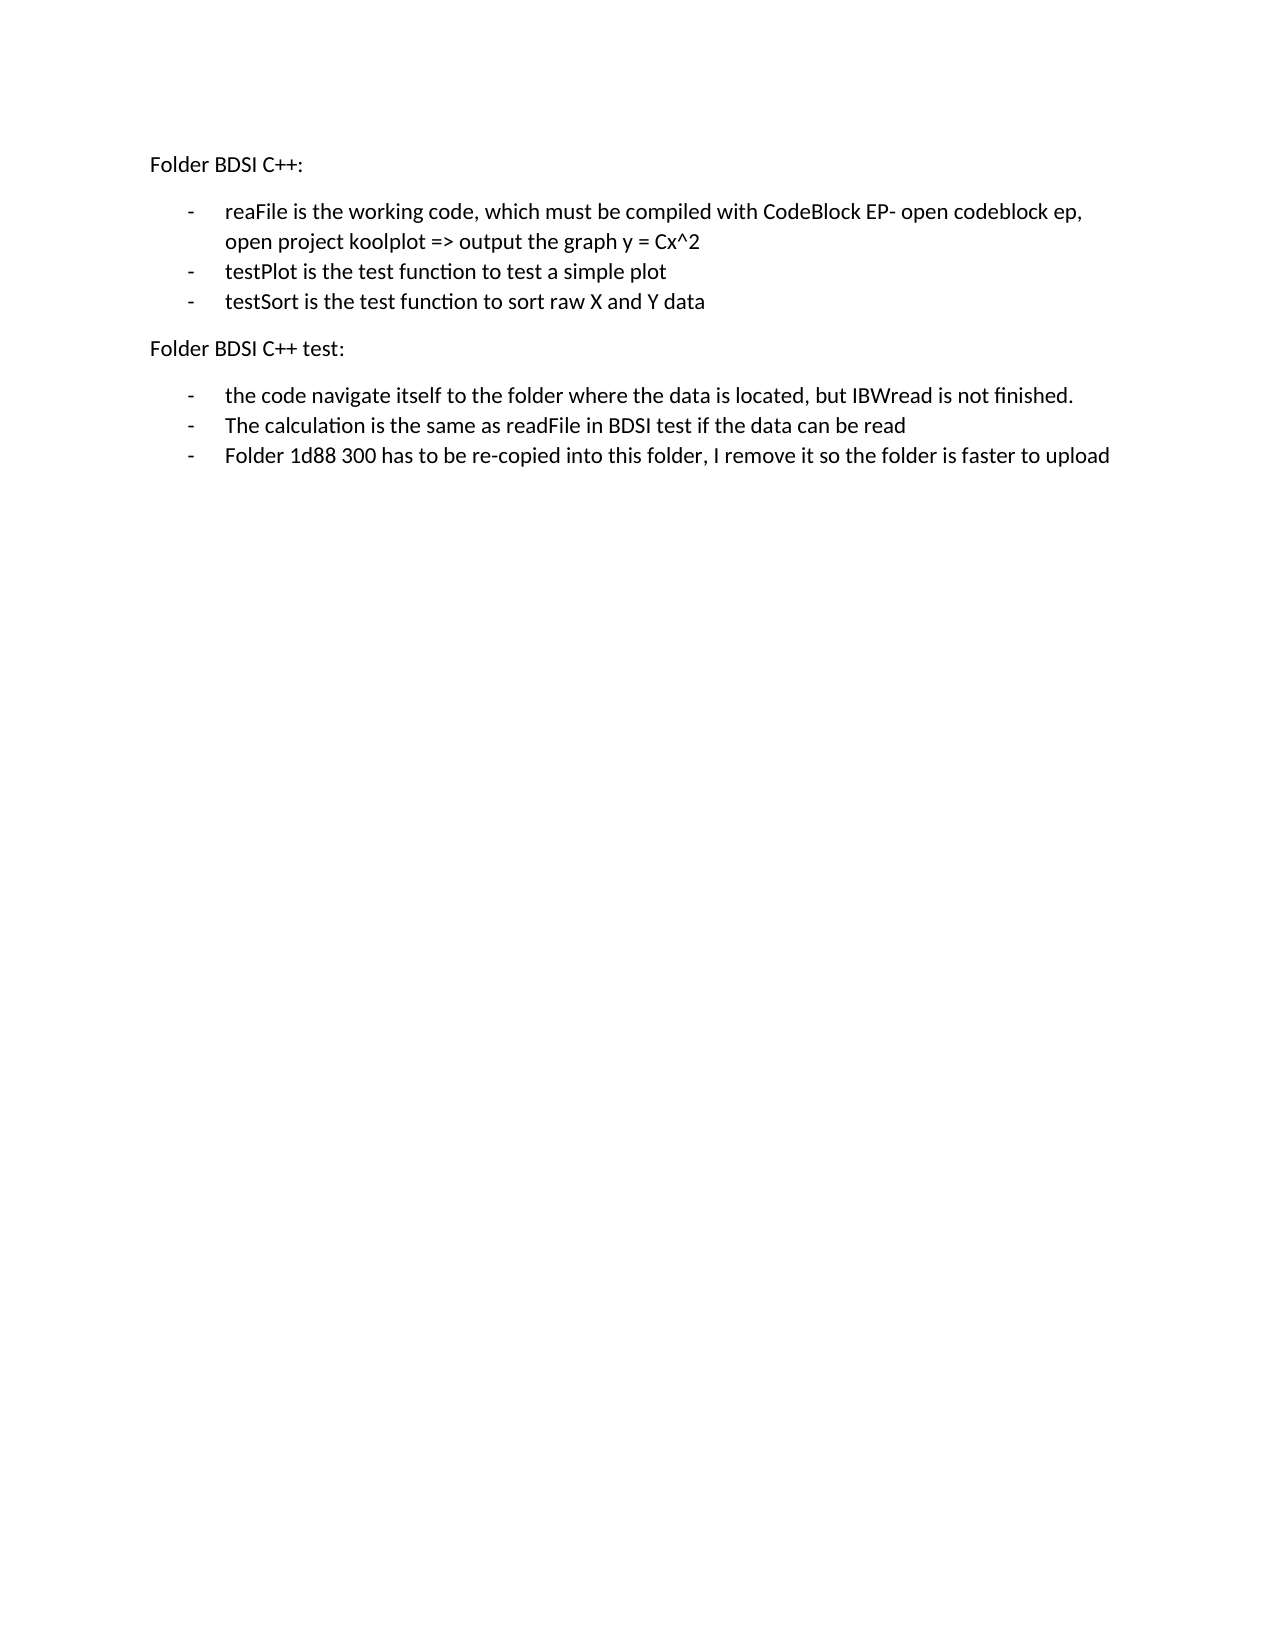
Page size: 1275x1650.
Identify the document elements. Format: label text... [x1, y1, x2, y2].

list reaFile is the working code, which must be compiled with CodeBlock EP- open codeblock ep, open project koolplot => output the graph y = Cx^2 [187, 197, 1125, 255]
list testSort is the test function to sort raw X and Y data [187, 287, 1125, 316]
list testPlot is the test function to test a simple plot [187, 257, 1125, 285]
list Folder 1d88 300 has to be re-copied into this folder, I remove it so the folder is faster to upload [187, 442, 1125, 470]
list the code navigate itself to the folder where the data is located, but IBWread is not finished. [187, 381, 1125, 409]
list The calculation is the same as readFile in BDSI test if the data can be read [187, 411, 1125, 439]
text Folder BDSI C++ test: [150, 334, 1125, 362]
text Folder BDSI C++: [150, 150, 1125, 178]
